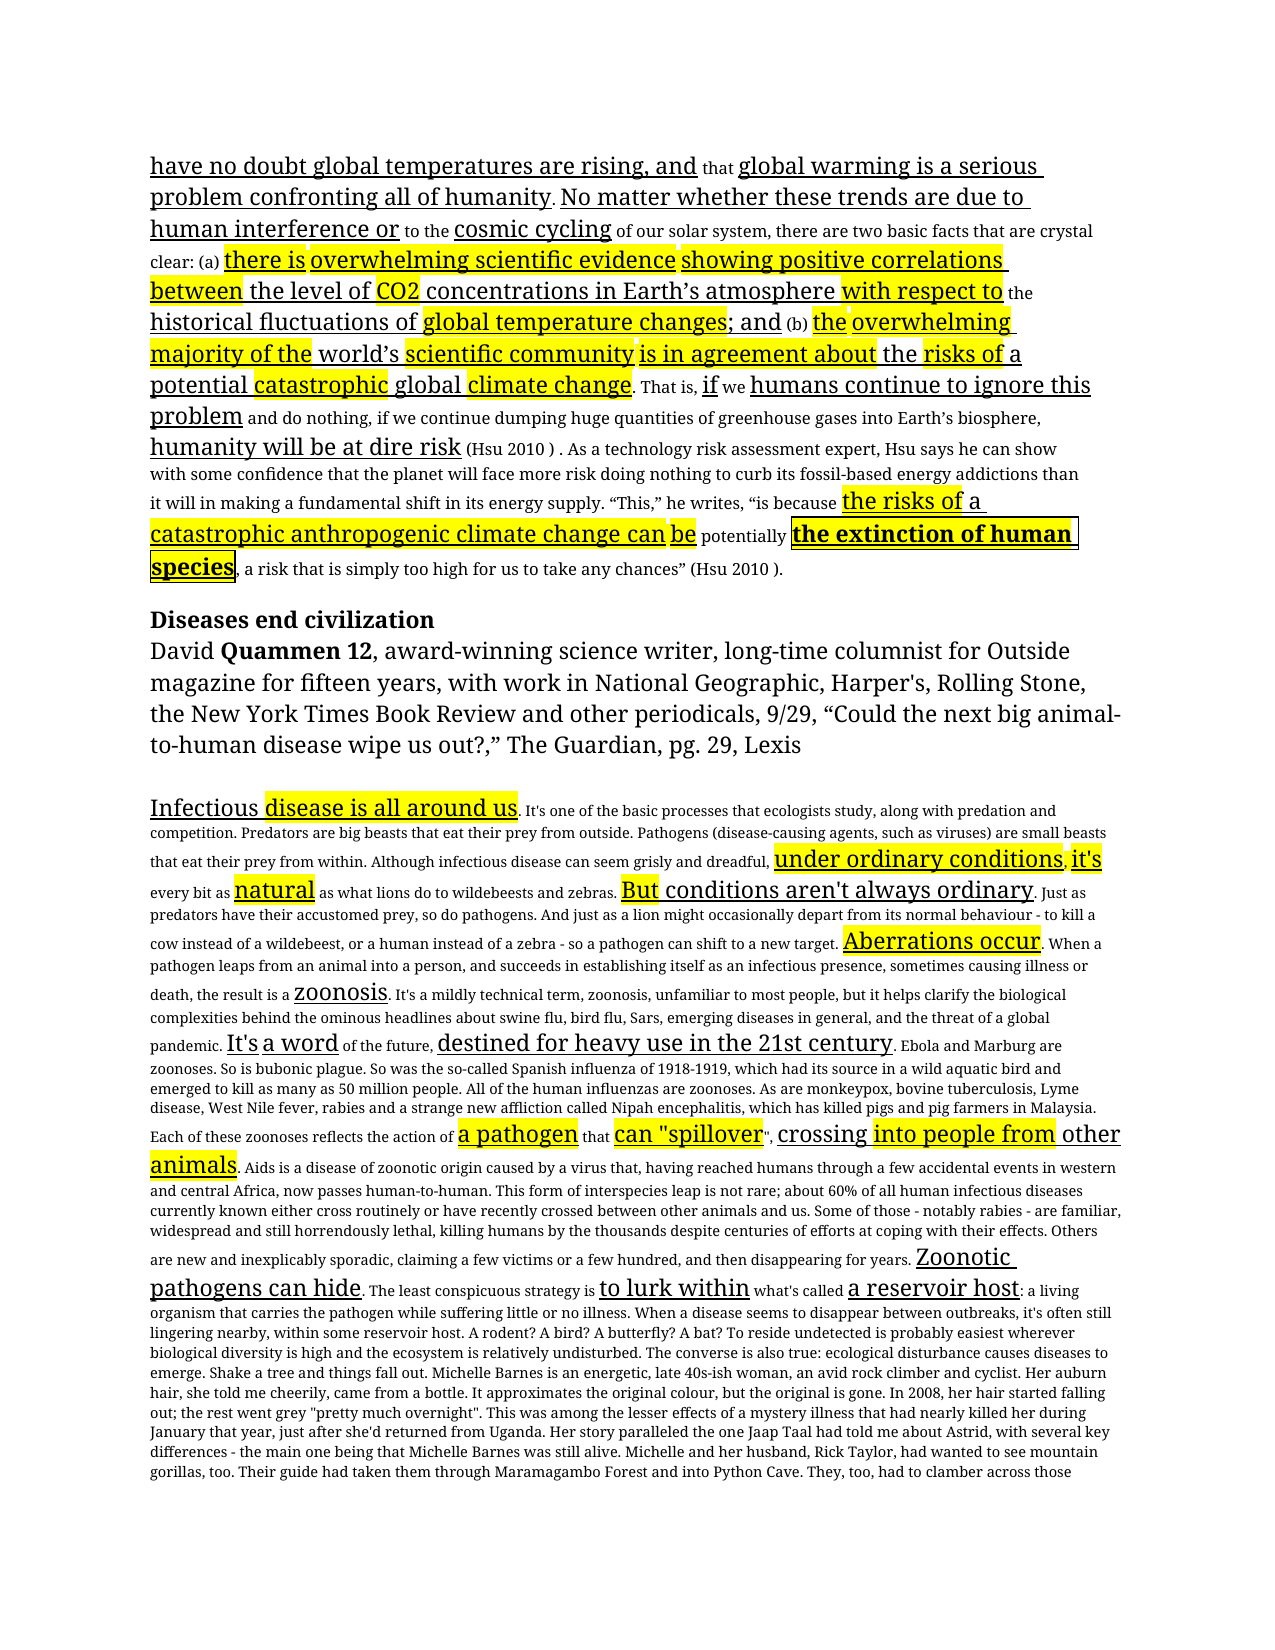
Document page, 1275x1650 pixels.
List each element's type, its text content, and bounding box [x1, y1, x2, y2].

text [150, 150, 1095, 583]
subtitle Diseases end civilization [150, 604, 1125, 635]
text David Quammen 12, award-winning science writer, long-time columnist for Outside magazine for fifteen years, with work in National Geographic, Harper's, Rolling Stone, the New York Times Book Review and other periodicals, 9/29, “Could the next big animal-to-human disease wipe us out?,” The Guardian, pg. 29, Lexis [150, 635, 1125, 760]
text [150, 791, 1125, 1482]
